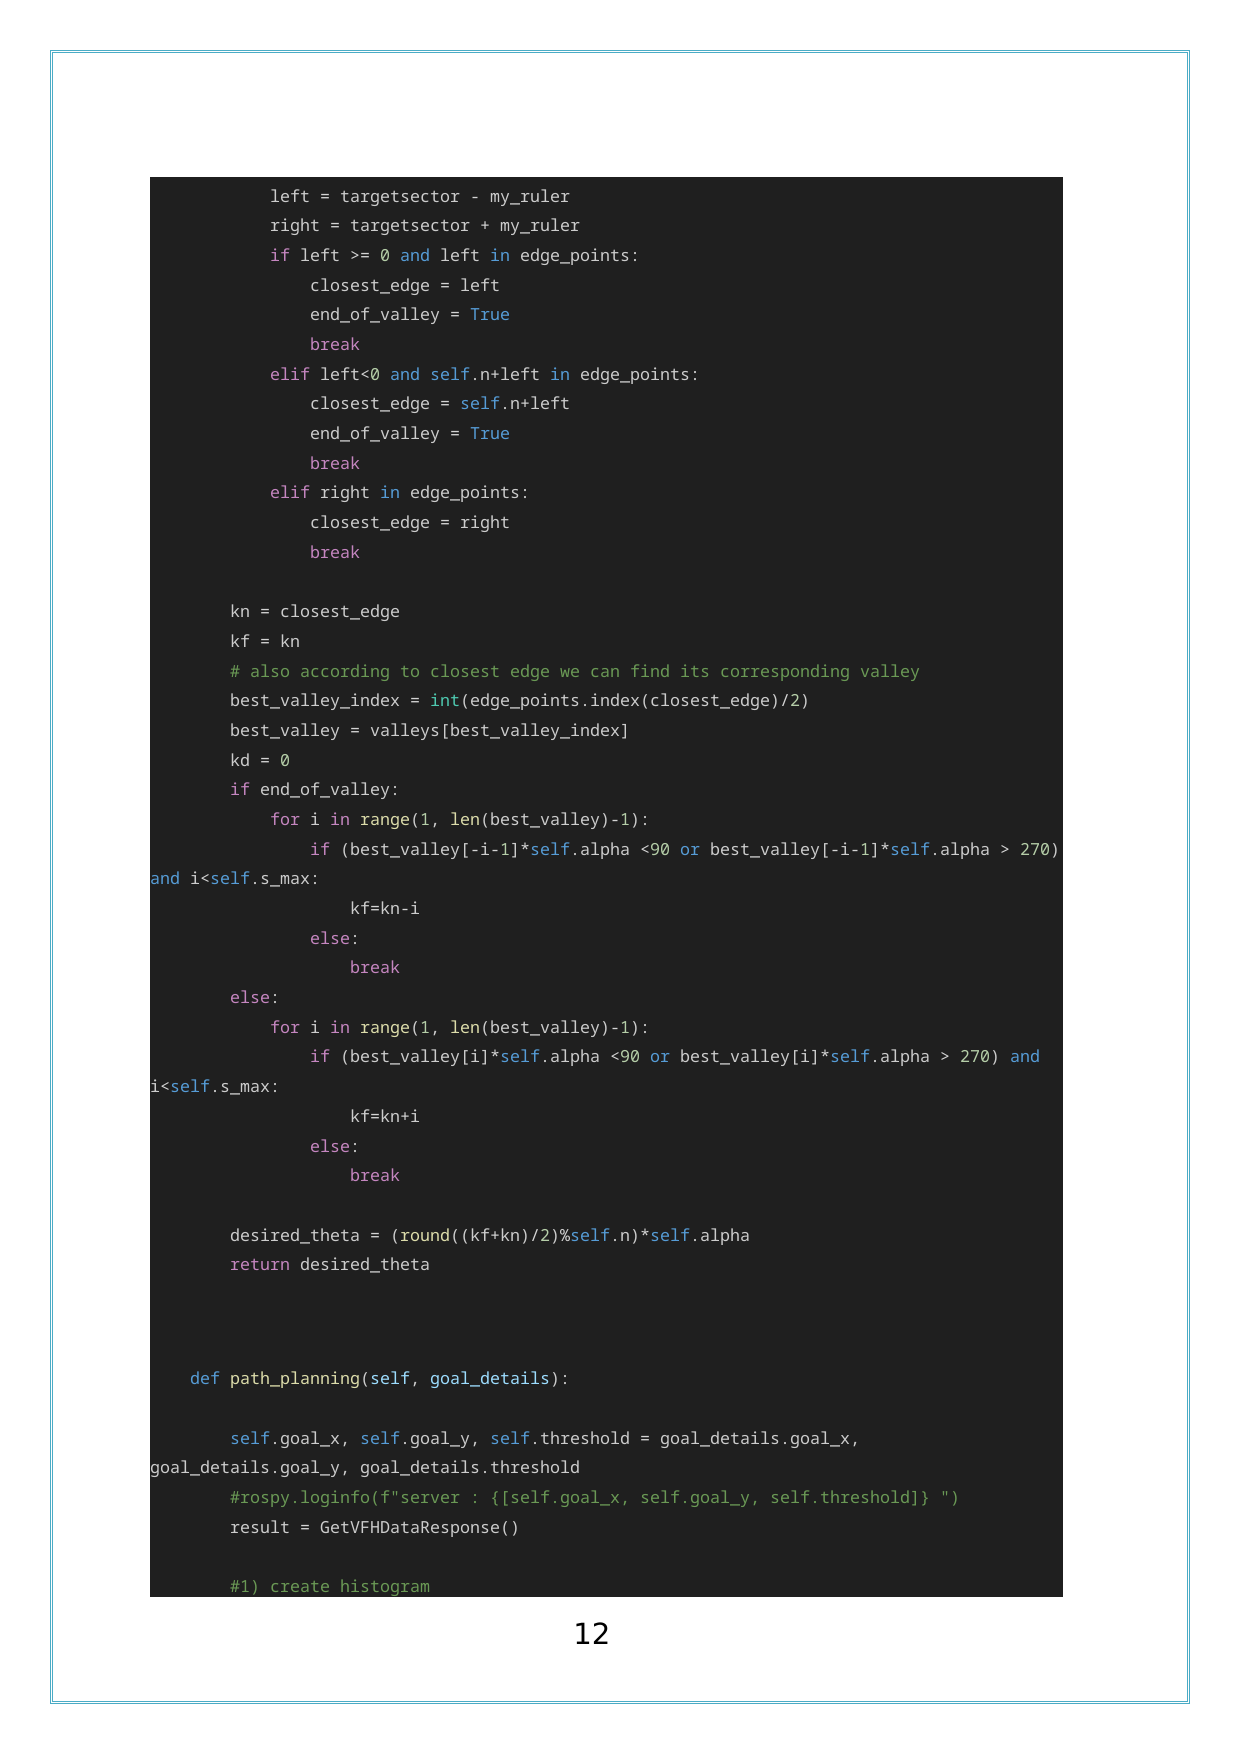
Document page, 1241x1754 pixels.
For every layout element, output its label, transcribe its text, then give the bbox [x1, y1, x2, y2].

text kd = 0 [150, 741, 1063, 771]
text kn = closest_edge [150, 593, 1063, 622]
text if left >= 0 and left in edge_points: [150, 237, 1063, 266]
text kf=kn-i [150, 890, 1063, 919]
text closest_edge = self.n+left [150, 385, 1063, 415]
text break [150, 949, 1063, 979]
text if (best_valley[i]*self.alpha <90 or best_valley[i]*self.alpha > 270) and i<self.s_max: [150, 1038, 1063, 1097]
text desired_theta = (round((kf+kn)/2)%self.n)*self.alpha [150, 1216, 1063, 1246]
text if end_of_valley: [150, 771, 1063, 801]
text return desired_theta [150, 1246, 1063, 1276]
text kf=kn+i [150, 1097, 1063, 1127]
text closest_edge = left [150, 266, 1063, 296]
text break [150, 533, 1063, 563]
text best_valley_index = int(edge_points.index(closest_edge)/2) [150, 682, 1063, 712]
text end_of_valley = True [150, 296, 1063, 326]
text #rospy.loginfo(f"server : {[self.goal_x, self.goal_y, self.threshold]} ") [150, 1479, 1063, 1508]
text right = targetsector + my_ruler [150, 207, 1063, 237]
text elif right in edge_points: [150, 474, 1063, 504]
text else: [150, 979, 1063, 1008]
text if (best_valley[-i-1]*self.alpha <90 or best_valley[-i-1]*self.alpha > 270) and i<self.s_max: [150, 830, 1063, 890]
text break [150, 326, 1063, 355]
text end_of_valley = True [150, 415, 1063, 444]
text best_valley = valleys[best_valley_index] [150, 712, 1063, 741]
text elif left<0 and self.n+left in edge_points: [150, 355, 1063, 385]
text break [150, 444, 1063, 474]
text closest_edge = right [150, 504, 1063, 533]
text self.goal_x, self.goal_y, self.threshold = goal_details.goal_x, goal_details.goal_y, goal_details.threshold [150, 1419, 1063, 1479]
text #1) create histogram [150, 1568, 1063, 1597]
text for i in range(1, len(best_valley)-1): [150, 1008, 1063, 1038]
text for i in range(1, len(best_valley)-1): [150, 801, 1063, 830]
text # also according to closest edge we can find its corresponding valley [150, 652, 1063, 682]
text else: [150, 1127, 1063, 1157]
text left = targetsector - my_ruler [150, 177, 1063, 207]
text break [150, 1157, 1063, 1187]
text kf = kn [150, 622, 1063, 652]
text result = GetVFHDataResponse() [150, 1508, 1063, 1538]
text else: [150, 919, 1063, 949]
text def path_planning(self, goal_details): [150, 1360, 1063, 1390]
